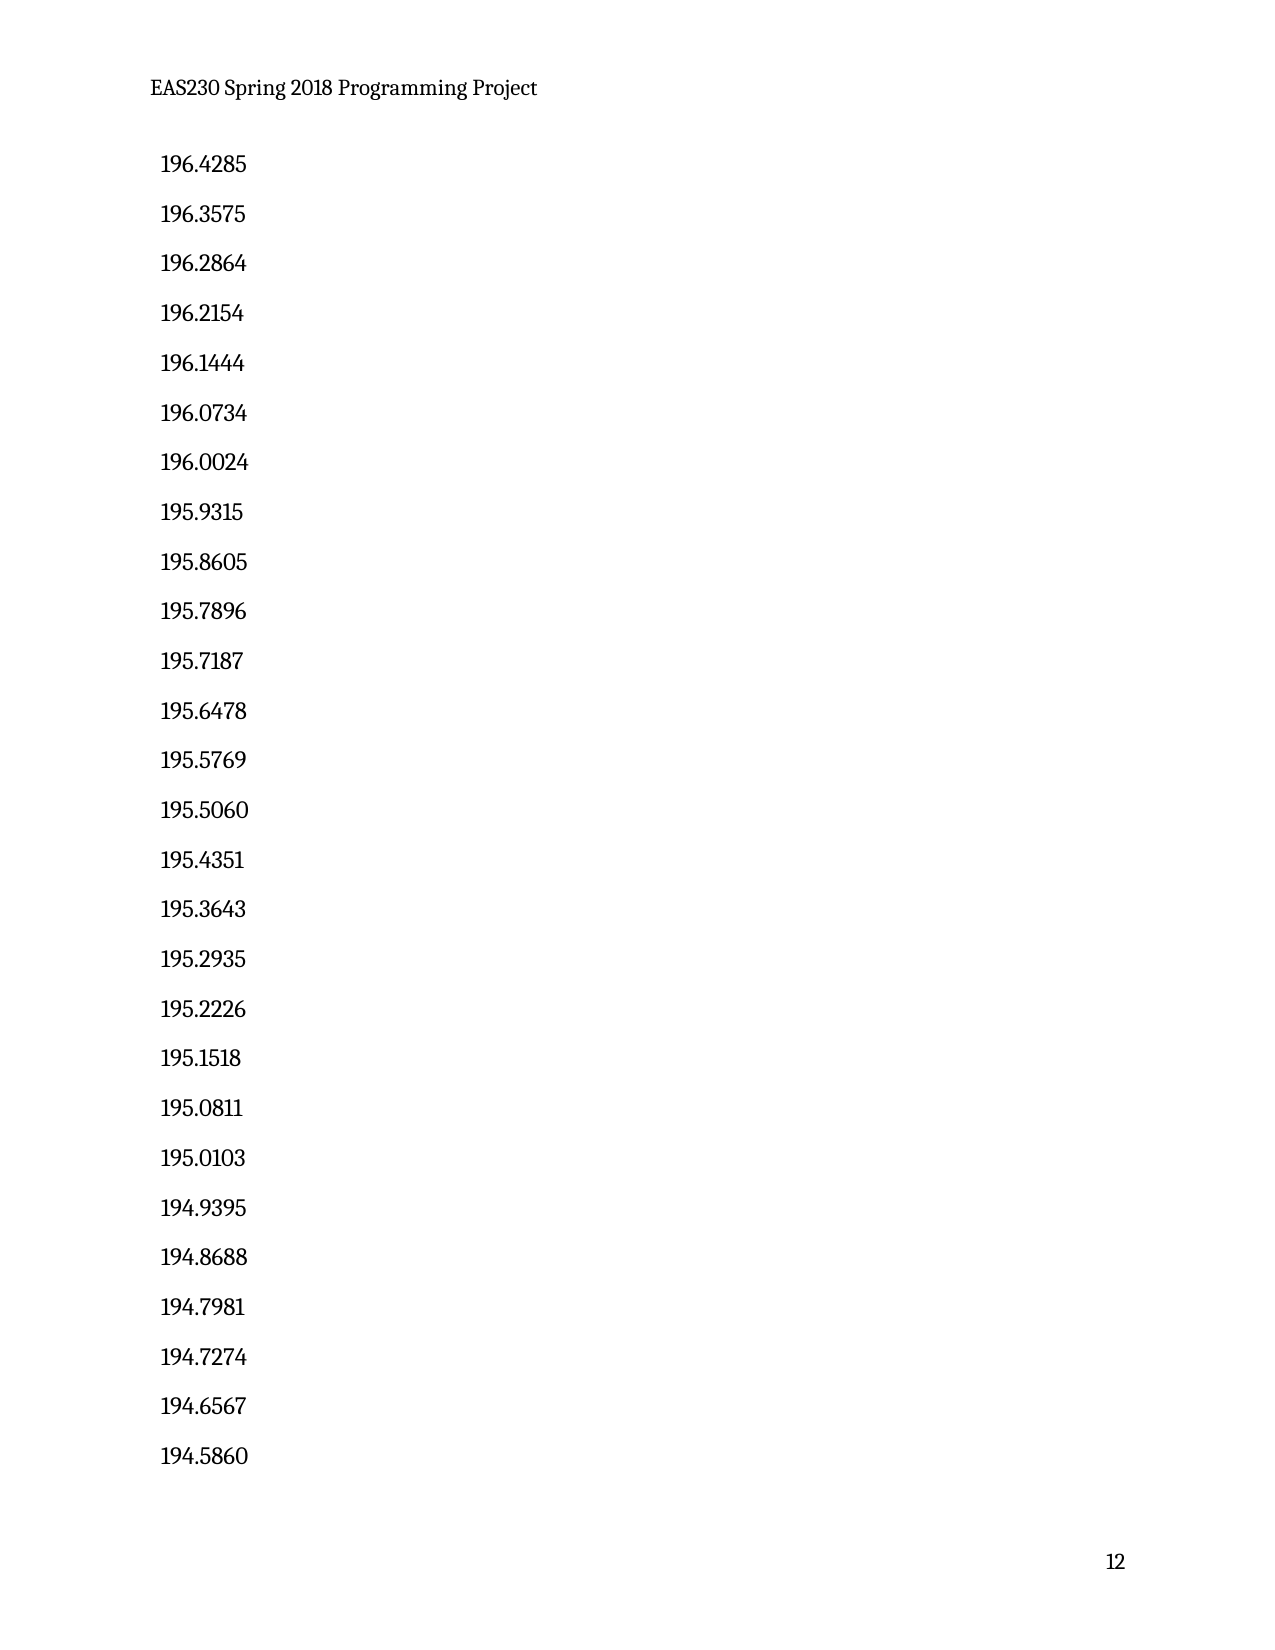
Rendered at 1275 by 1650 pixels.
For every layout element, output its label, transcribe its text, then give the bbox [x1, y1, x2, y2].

text 195.2935 [150, 945, 1125, 974]
text 195.5060 [150, 796, 1125, 825]
text 195.4351 [150, 846, 1125, 874]
text 196.2154 [150, 299, 1125, 328]
text 196.0734 [150, 398, 1125, 427]
text 195.0103 [150, 1144, 1125, 1172]
text 195.5769 [150, 746, 1125, 775]
text 195.7896 [150, 597, 1125, 626]
text 195.1518 [150, 1044, 1125, 1073]
text 195.3643 [150, 895, 1125, 924]
text 195.6478 [150, 697, 1125, 725]
text 196.1444 [150, 349, 1125, 377]
text 195.2226 [150, 995, 1125, 1023]
text 195.8605 [150, 547, 1125, 576]
text 195.7187 [150, 647, 1125, 676]
text 196.4285 [150, 150, 1125, 179]
text 196.3575 [150, 200, 1125, 228]
text 195.9315 [150, 498, 1125, 527]
text 196.2864 [150, 249, 1125, 278]
text 196.0024 [150, 448, 1125, 477]
text 194.9395 [150, 1193, 1125, 1222]
text 194.7274 [150, 1342, 1125, 1371]
text 195.0811 [150, 1094, 1125, 1123]
text 194.8688 [150, 1243, 1125, 1272]
text 194.7981 [150, 1293, 1125, 1322]
text 194.6567 [150, 1392, 1125, 1421]
text 194.5860 [150, 1442, 1125, 1471]
